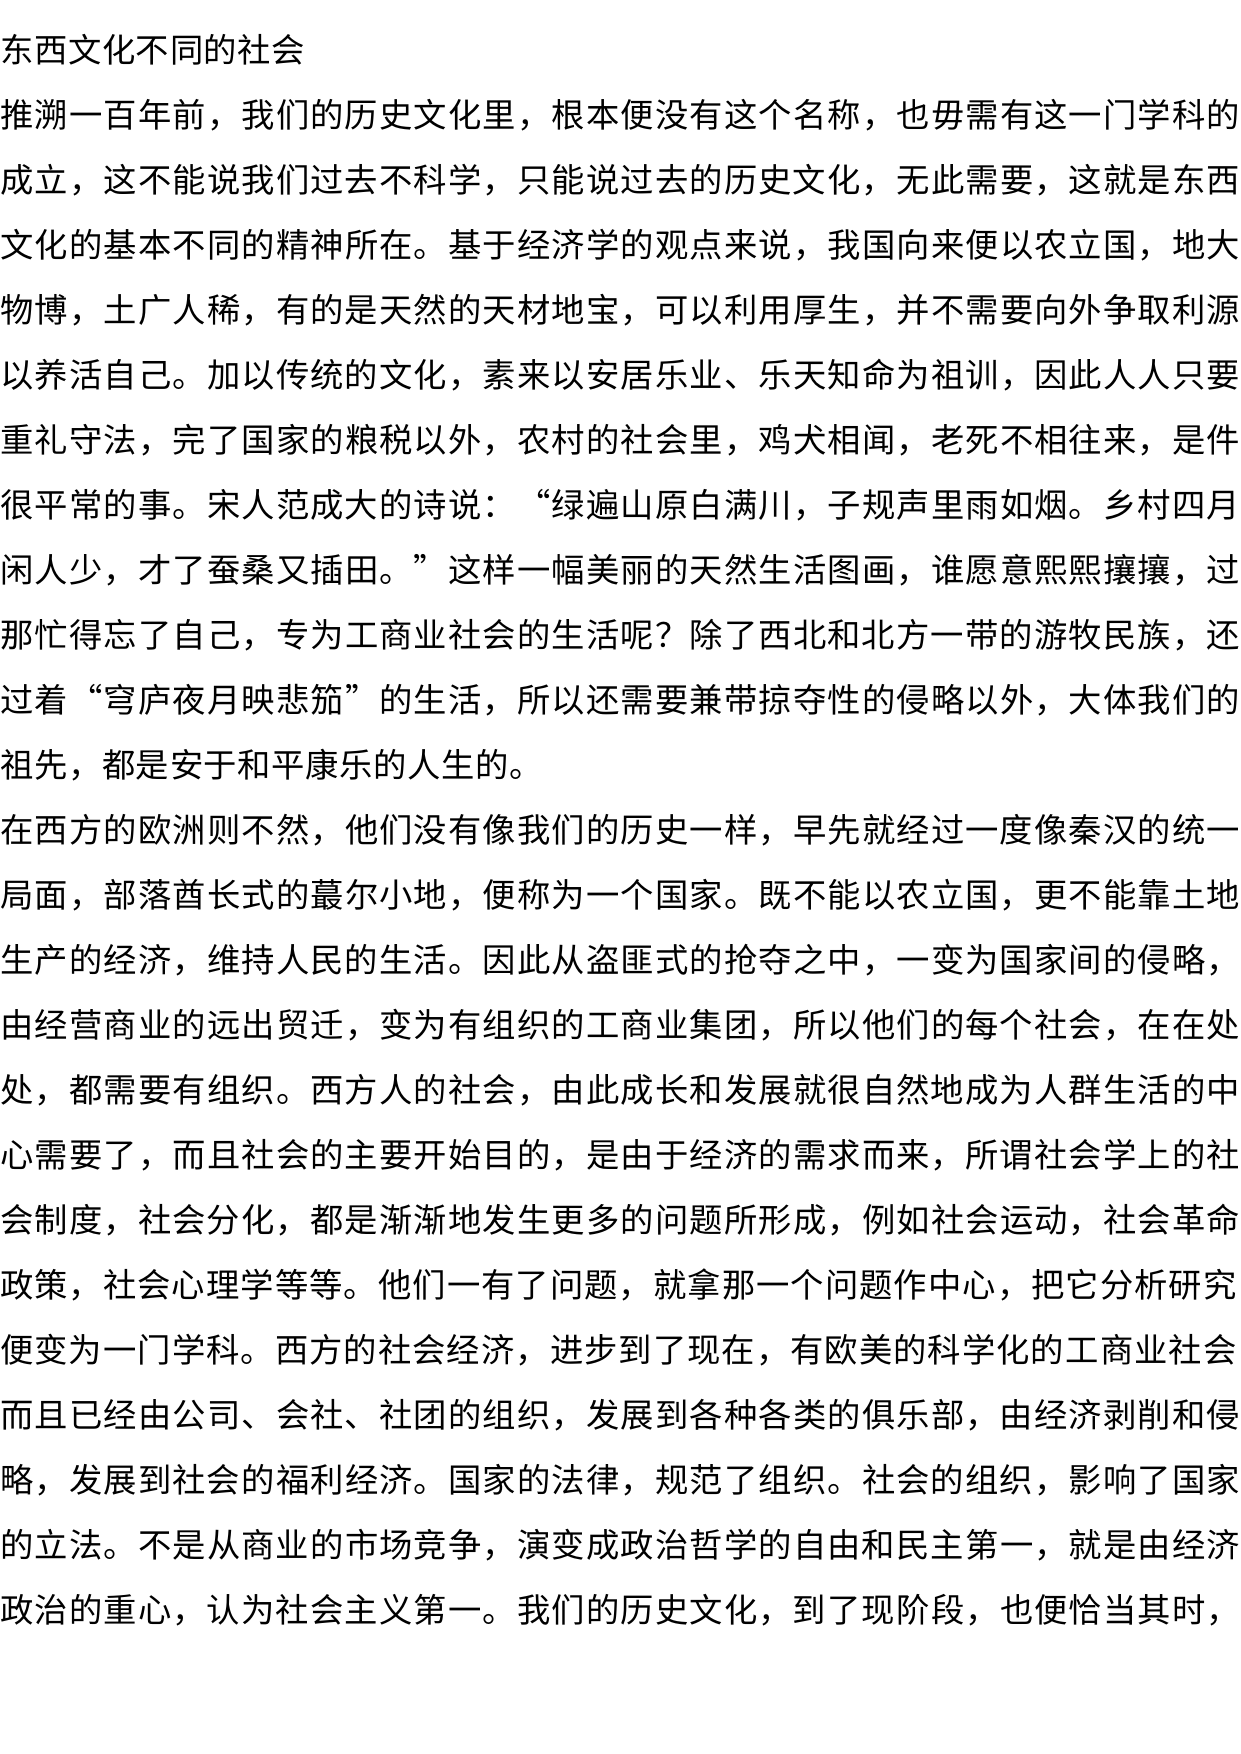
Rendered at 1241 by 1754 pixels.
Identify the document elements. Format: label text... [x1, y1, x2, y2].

text 推溯一百年前，我们的历史文化里，根本便没有这个名称，也毋需有这一门学科的成立，这不能说我们过去不科学，只能说过去的历史文化，无此需要，这就是东西文化的基本不同的精神所在。基于经济学的观点来说，我国向来便以农立国，地大物博，土广人稀，有的是天然的天材地宝，可以利用厚生，并不需要向外争取利源以养活自己。加以传统的文化，素来以安居乐业、乐天知命为祖训，因此人人只要重礼守法，完了国家的粮税以外，农村的社会里，鸡犬相闻，老死不相往来，是件很平常的事。宋人范成大的诗说：“绿遍山原白满川，子规声里雨如烟。乡村四月闲人少，才了蚕桑又插田。”这样一幅美丽的天然生活图画，谁愿意熙熙攘攘，过那忙得忘了自己，专为工商业社会的生活呢？除了西北和北方一带的游牧民族，还过着“穹庐夜月映悲笳”的生活，所以还需要兼带掠夺性的侵略以外，大体我们的祖先，都是安于和平康乐的人生的。 [0, 81, 1240, 796]
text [0, 796, 1240, 1641]
text 东西文化不同的社会 [0, 16, 1240, 81]
